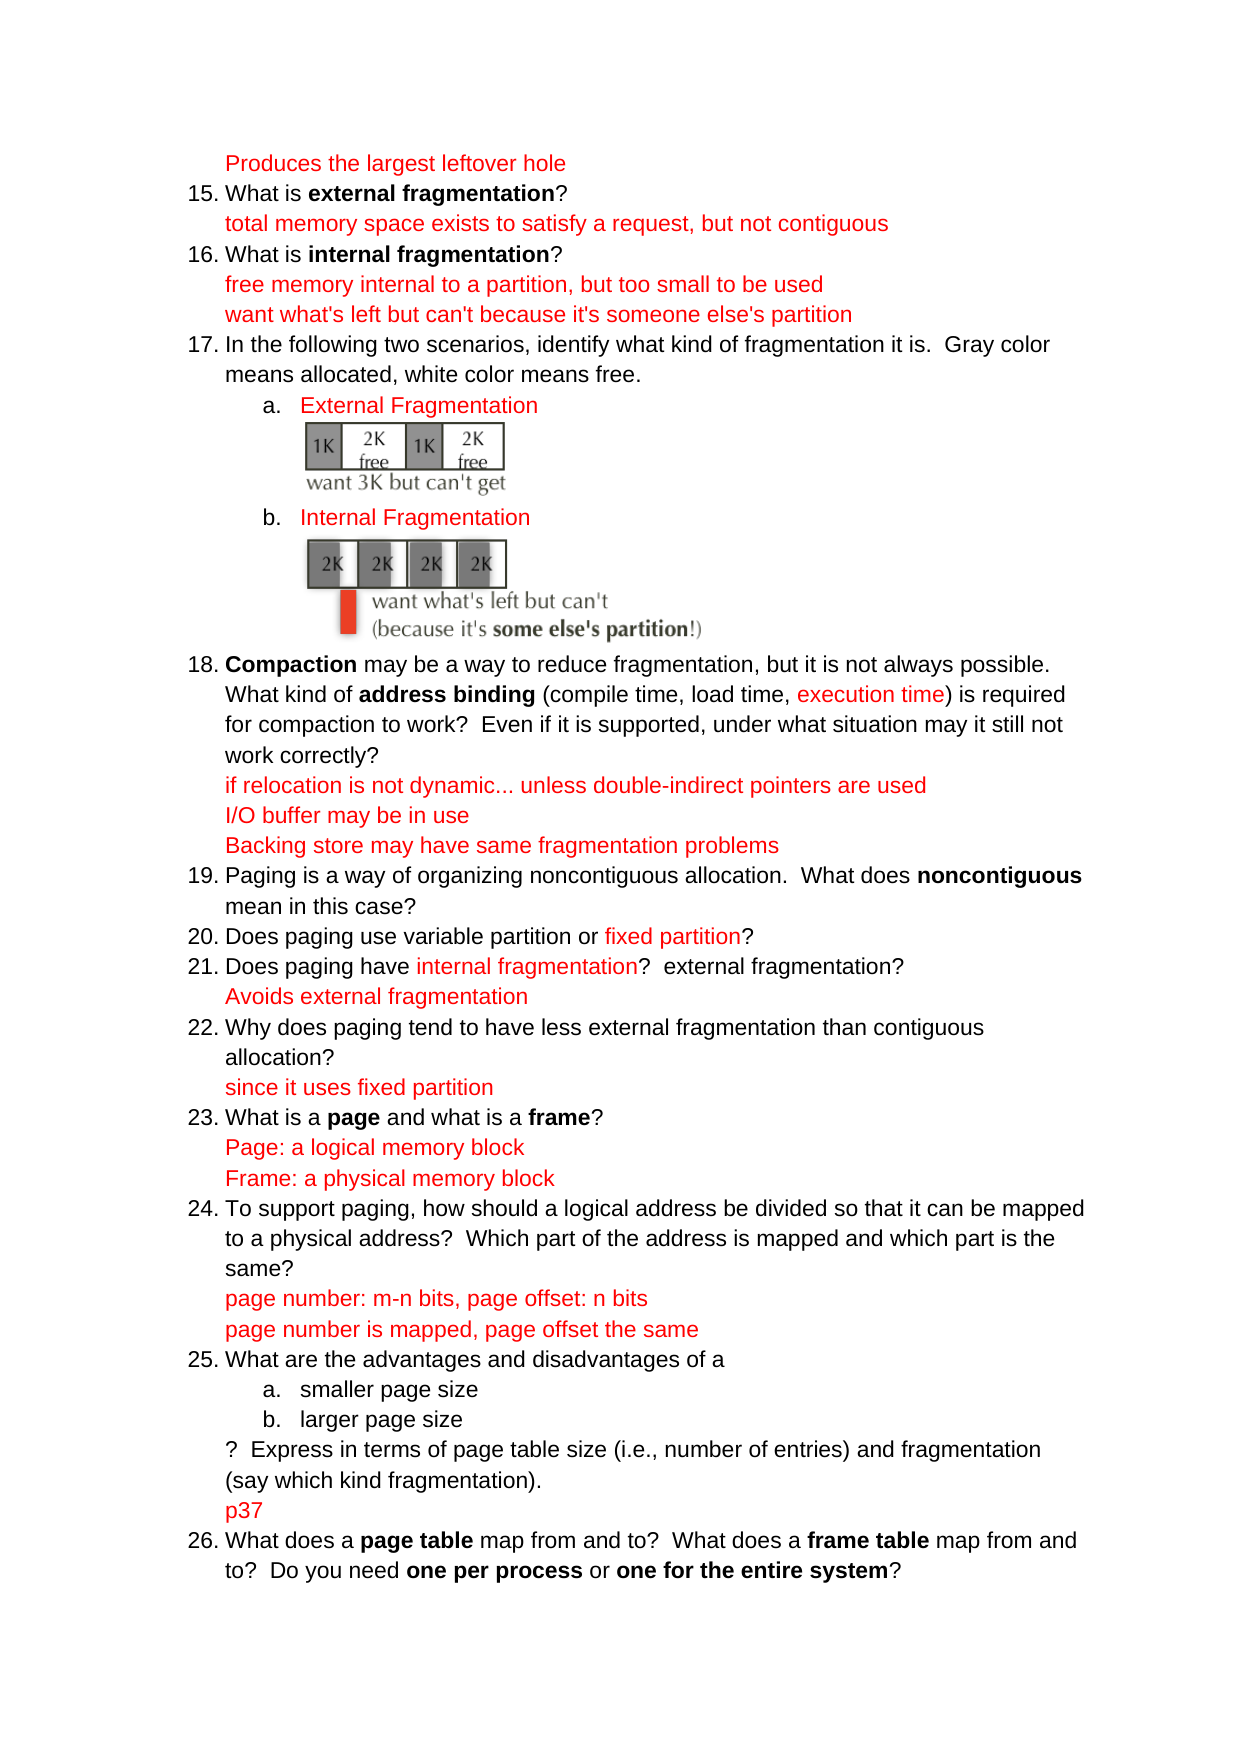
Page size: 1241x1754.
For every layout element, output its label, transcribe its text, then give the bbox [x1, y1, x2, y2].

list Compaction may be a way to reduce fragmentation, but it is not always possible. What kind of address binding (compile time, load time, execution time) is required for compaction to work? Even if it is supported, under what situation may it still not work correctly? [187, 651, 1090, 768]
list What is a page and what is a frame? [187, 1104, 1090, 1131]
text Page: a logical memory block [225, 1134, 1090, 1161]
list External Fragmentation [262, 392, 1090, 499]
list What is internal fragmentation? [187, 241, 1090, 267]
text Avoids external fragmentation [225, 983, 1090, 1010]
text free memory internal to a partition, but too small to be used [225, 271, 1090, 297]
text page number is mapped, page offset the same [225, 1316, 1090, 1342]
list What are the advantages and disadvantages of a [187, 1346, 1090, 1372]
text Backing store may have same fragmentation problems [225, 832, 1090, 859]
text Frame: a physical memory block [225, 1164, 1090, 1191]
text total memory space exists to satisfy a request, but not contiguous [225, 210, 1090, 237]
list Paging is a way of organizing noncontiguous allocation. What does noncontiguous mean in this case? [187, 862, 1090, 919]
text if relocation is not dynamic... unless double-indirect pointers are used [225, 772, 1090, 798]
list Why does paging tend to have less external fragmentation than contiguous allocation? [187, 1013, 1090, 1070]
list In the following two scenarios, identify what kind of fragmentation it is. Gray color means allocated, white color means free. [187, 331, 1090, 388]
list Does paging have internal fragmentation? external fragmentation? [187, 953, 1090, 979]
text p37 [225, 1497, 1090, 1523]
list larger page size [262, 1406, 1090, 1433]
list To support paging, how should a logical address be divided so that it can be mapped to a physical address? Which part of the address is mapped and which part is the same? [187, 1195, 1090, 1282]
picture [300, 533, 709, 648]
text since it uses fixed partition [225, 1074, 1090, 1100]
picture [300, 421, 511, 500]
text page number: m-n bits, page offset: n bits [225, 1285, 1090, 1312]
text want what's left but can't because it's someone else's partition [225, 301, 1090, 327]
list Does paging use variable partition or fixed partition? [187, 923, 1090, 949]
list What is external fragmentation? [187, 180, 1090, 207]
text I/O buffer may be in use [225, 802, 1090, 828]
text Produces the largest leftover hole [225, 150, 1090, 176]
text ? Express in terms of page table size (i.e., number of entries) and fragmentation (say which kind fragmentation). [225, 1436, 1090, 1493]
list What does a page table map from and to? What does a frame table map from and to? Do you need one per process or one for the entire system? [187, 1527, 1090, 1584]
list smaller page size [262, 1376, 1090, 1402]
